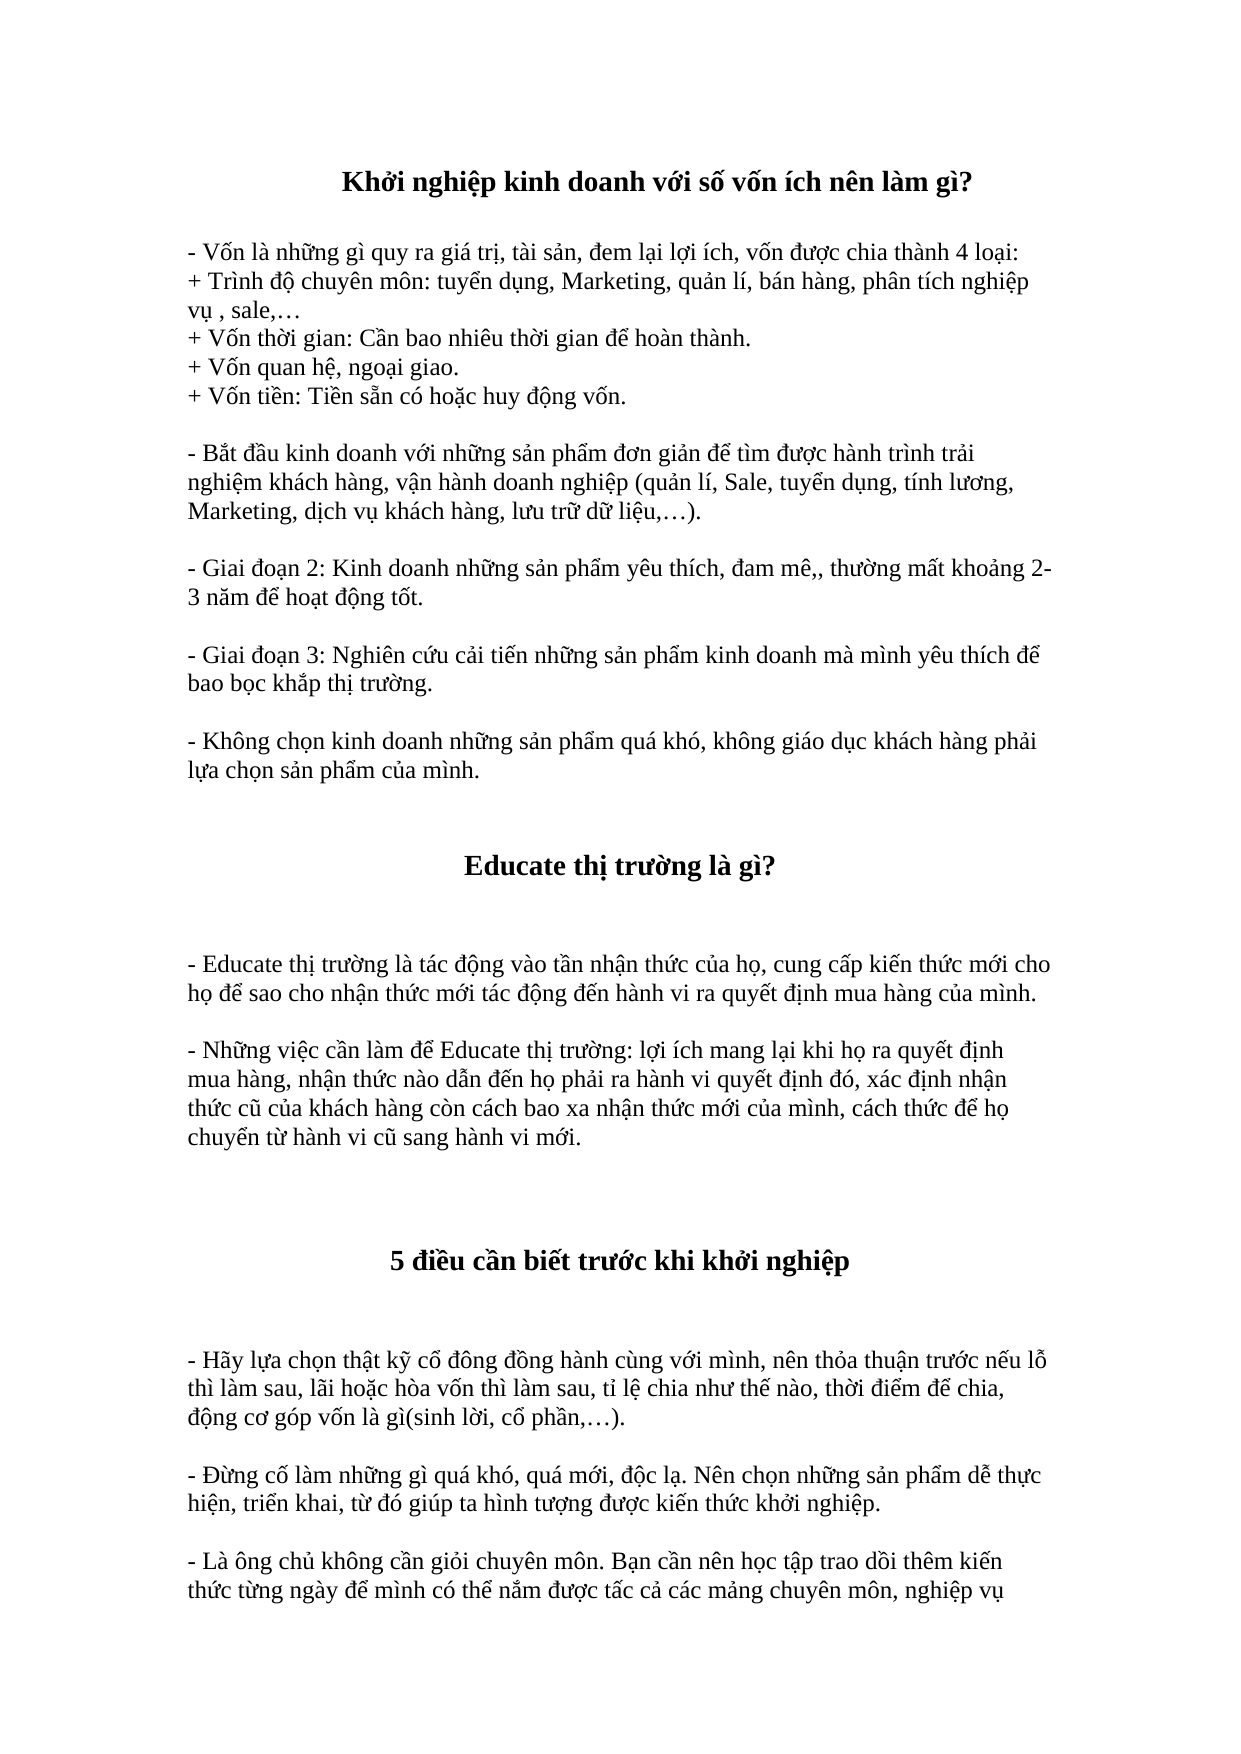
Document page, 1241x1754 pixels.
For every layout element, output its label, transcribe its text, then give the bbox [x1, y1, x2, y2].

text + Vốn tiền: Tiền sẵn có hoặc huy động vốn. [187, 381, 1053, 410]
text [187, 1546, 1053, 1603]
text - Hãy lựa chọn thật kỹ cổ đông đồng hành cùng với mình, nên thỏa thuận trước nếu lỗ thì làm sau, lãi hoặc hòa vốn thì làm sau, tỉ lệ chia như thế nào, thời điểm để chia, động cơ góp vốn là gì(sinh lời, cổ phần,…). [187, 1345, 1053, 1431]
text - Bắt đầu kinh doanh với những sản phẩm đơn giản để tìm được hành trình trải nghiệm khách hàng, vận hành doanh nghiệp (quản lí, Sale, tuyển dụng, tính lương, Marketing, dịch vụ khách hàng, lưu trữ dữ liệu,…). [187, 438, 1053, 525]
text - Không chọn kinh doanh những sản phẩm quá khó, không giáo dục khách hàng phải lựa chọn sản phẩm của mình. [187, 726, 1053, 783]
text + Trình độ chuyên môn: tuyển dụng, Marketing, quản lí, bán hàng, phân tích nghiệp vụ , sale,… [187, 266, 1053, 323]
subtitle 5 điều cần biết trước khi khởi nghiệp [187, 1243, 1053, 1277]
text - Vốn là những gì quy ra giá trị, tài sản, đem lại lợi ích, vốn được chia thành 4 loại: [187, 237, 1053, 266]
text - Giai đoạn 2: Kinh doanh những sản phẩm yêu thích, đam mê,, thường mất khoảng 2-3 năm để hoạt động tốt. [187, 553, 1053, 611]
text + Vốn quan hệ, ngoại giao. [187, 352, 1053, 381]
text - Đừng cố làm những gì quá khó, quá mới, độc lạ. Nên chọn những sản phẩm dễ thực hiện, triển khai, từ đó giúp ta hình tượng được kiến thức khởi nghiệp. [187, 1460, 1053, 1517]
text + Vốn thời gian: Cần bao nhiêu thời gian để hoàn thành. [187, 323, 1053, 352]
text - Educate thị trường là tác động vào tần nhận thức của họ, cung cấp kiến thức mới cho họ để sao cho nhận thức mới tác động đến hành vi ra quyết định mua hàng của mình. [187, 949, 1053, 1007]
subtitle Educate thị trường là gì? [187, 848, 1053, 881]
text - Những việc cần làm để Educate thị trường: lợi ích mang lại khi họ ra quyết định mua hàng, nhận thức nào dẫn đến họ phải ra hành vi quyết định đó, xác định nhận thức cũ của khách hàng còn cách bao xa nhận thức mới của mình, cách thức để họ chuyển từ hành vi cũ sang hành vi mới. [187, 1035, 1053, 1150]
subtitle Khởi nghiệp kinh doanh với số vốn ích nên làm gì? [187, 164, 1053, 198]
text - Giai đoạn 3: Nghiên cứu cải tiến những sản phẩm kinh doanh mà mình yêu thích để bao bọc khắp thị trường. [187, 640, 1053, 697]
